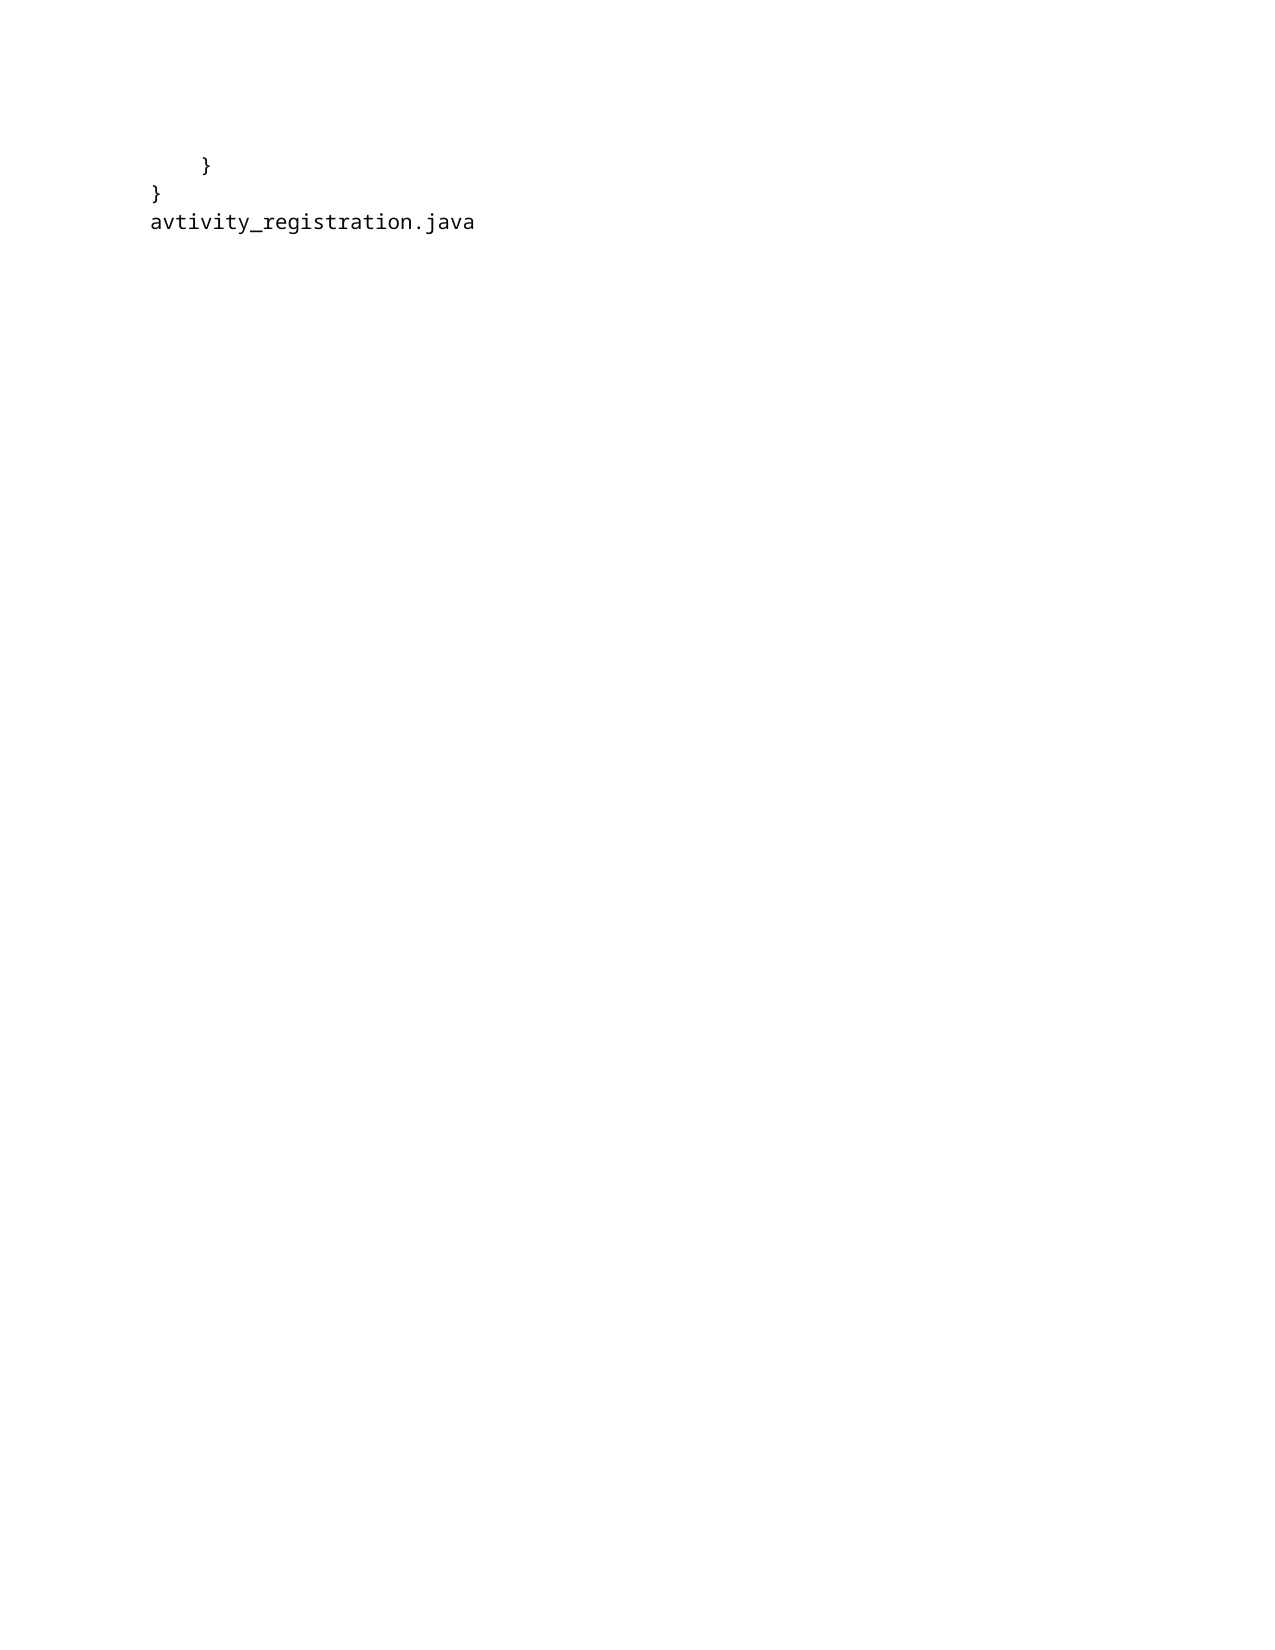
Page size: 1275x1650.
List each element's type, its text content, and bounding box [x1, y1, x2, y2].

text avtivity_registration.java [150, 207, 1125, 235]
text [150, 150, 1125, 207]
